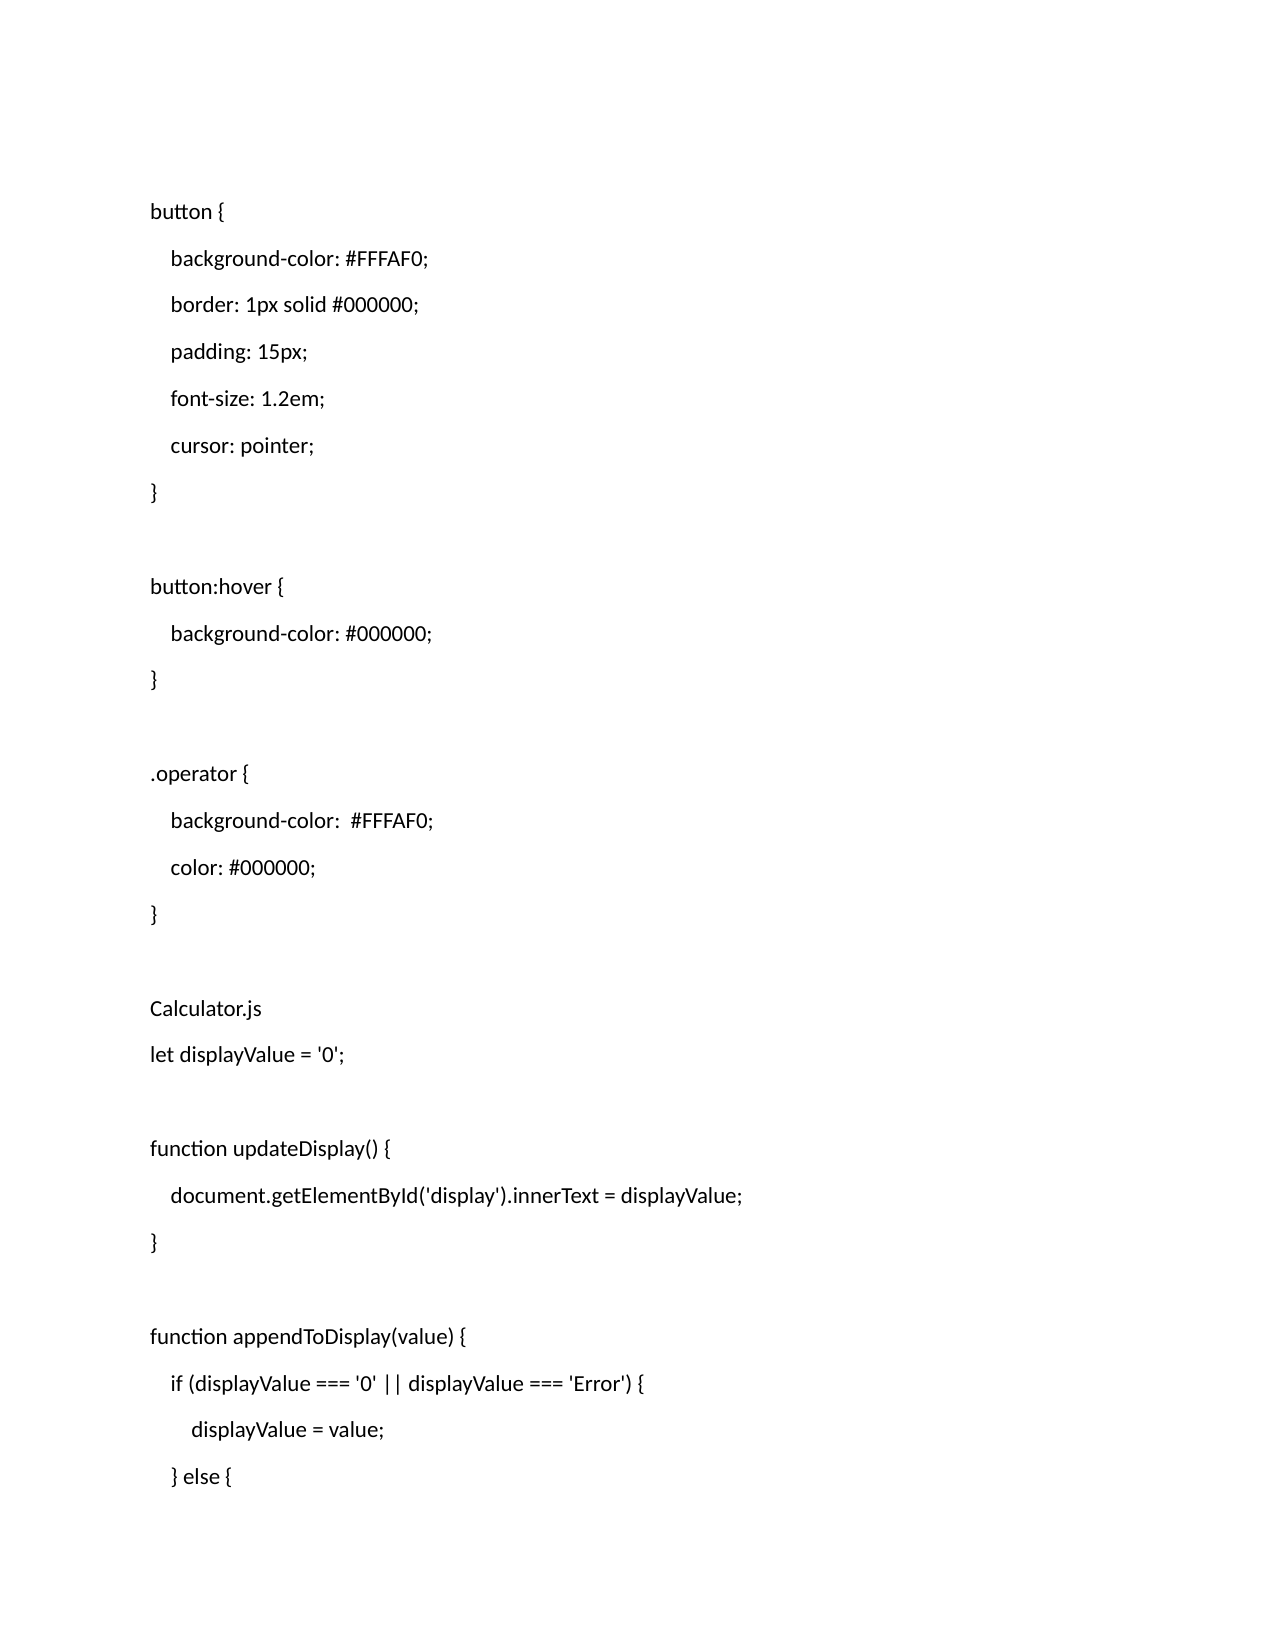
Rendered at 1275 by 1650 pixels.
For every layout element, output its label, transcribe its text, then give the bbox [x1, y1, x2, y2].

text cursor: pointer; [150, 431, 1125, 459]
text background-color: #FFFAF0; [150, 806, 1125, 834]
text color: #000000; [150, 853, 1125, 881]
text } else { [150, 1462, 1125, 1491]
text .operator { [150, 759, 1125, 787]
text function appendToDisplay(value) { [150, 1322, 1125, 1350]
text } [150, 666, 1125, 694]
text document.getElementById('display').innerText = displayValue; [150, 1181, 1125, 1209]
text } [150, 1228, 1125, 1256]
text Calculator.js [150, 994, 1125, 1022]
text background-color: #000000; [150, 619, 1125, 647]
text border: 1px solid #000000; [150, 291, 1125, 319]
text if (displayValue === '0' || displayValue === 'Error') { [150, 1369, 1125, 1397]
text padding: 15px; [150, 337, 1125, 366]
text let displayValue = '0'; [150, 1041, 1125, 1069]
text } [150, 900, 1125, 928]
text displayValue = value; [150, 1416, 1125, 1444]
text function updateDisplay() { [150, 1134, 1125, 1162]
text } [150, 478, 1125, 506]
text button:hover { [150, 572, 1125, 600]
text background-color: #FFFAF0; [150, 244, 1125, 272]
text button { [150, 197, 1125, 225]
text font-size: 1.2em; [150, 384, 1125, 412]
